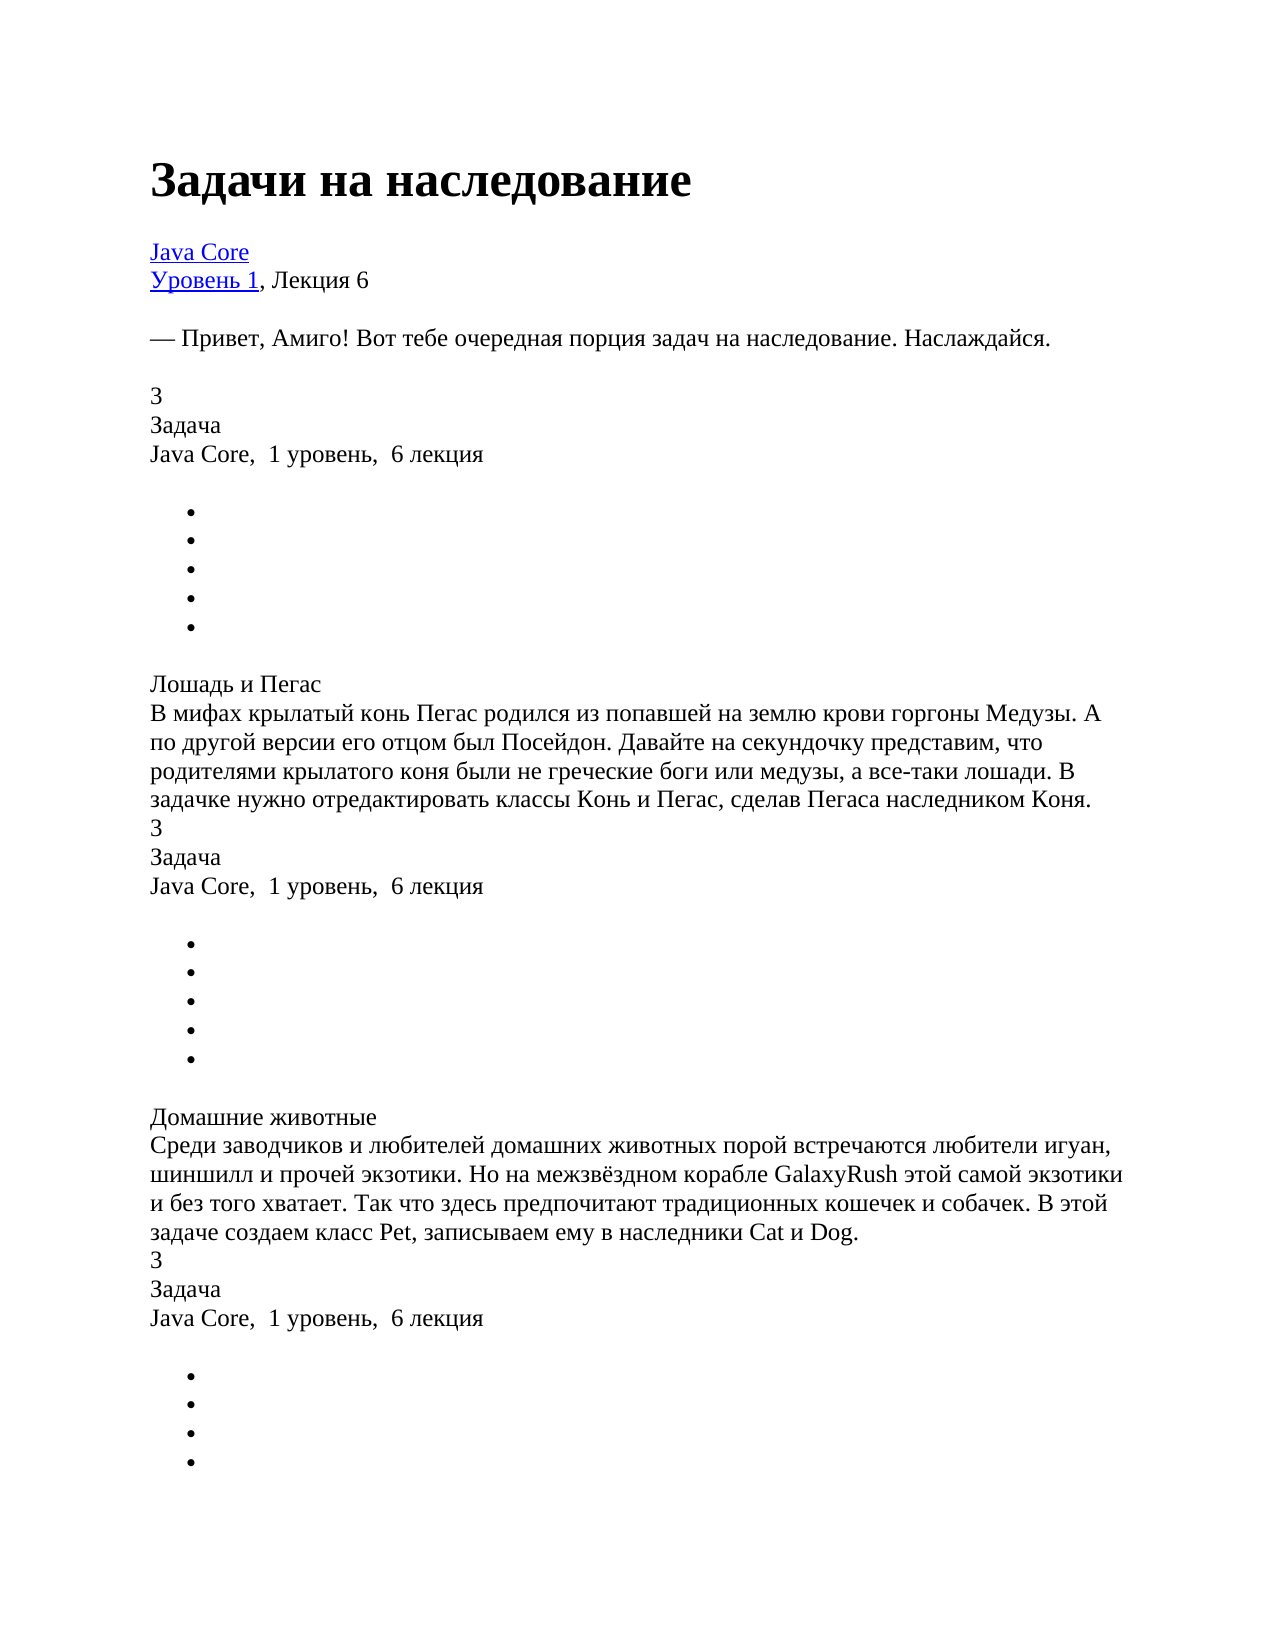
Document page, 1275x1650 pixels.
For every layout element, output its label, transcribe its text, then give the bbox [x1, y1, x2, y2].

text Задача [150, 410, 1125, 439]
text Среди заводчиков и любителей домашних животных порой встречаются любители игуан, шиншилл и прочей экзотики. Но на межзвёздном корабле GalaxyRush этой самой экзотики и без того хватает. Так что здесь предпочитают традиционных кошечек и собачек. В этой задаче создаем класс Pet, записываем ему в наследники Cat и Dog. [150, 1130, 1125, 1245]
text Java Core [150, 237, 1125, 265]
text 3 [150, 813, 1125, 842]
text — Привет, Амиго! Вот тебе очередная порция задач на наследование. Наслаждайся. [150, 323, 1125, 352]
text Задача [150, 1274, 1125, 1303]
text Java Core, 1 уровень, 6 лекция [150, 871, 1125, 899]
text Задачи на наследование [150, 150, 1125, 207]
text Java Core, 1 уровень, 6 лекция [150, 1303, 1125, 1332]
text Уровень 1, Лекция 6 [150, 265, 1125, 294]
text 3 [150, 1245, 1125, 1274]
text Домашние животные [150, 1102, 1125, 1130]
text 3 [150, 381, 1125, 410]
text В мифах крылатый конь Пегас родился из попавшей на землю крови горгоны Медузы. А по другой версии его отцом был Посейдон. Давайте на секундочку представим, что родителями крылатого коня были не греческие боги или медузы, а все-таки лошади. В задачке нужно отредактировать классы Конь и Пегас, сделав Пегаса наследником Коня. [150, 698, 1125, 813]
text Задача [150, 842, 1125, 871]
text Лошадь и Пегас [150, 669, 1125, 698]
text Java Core, 1 уровень, 6 лекция [150, 439, 1125, 467]
